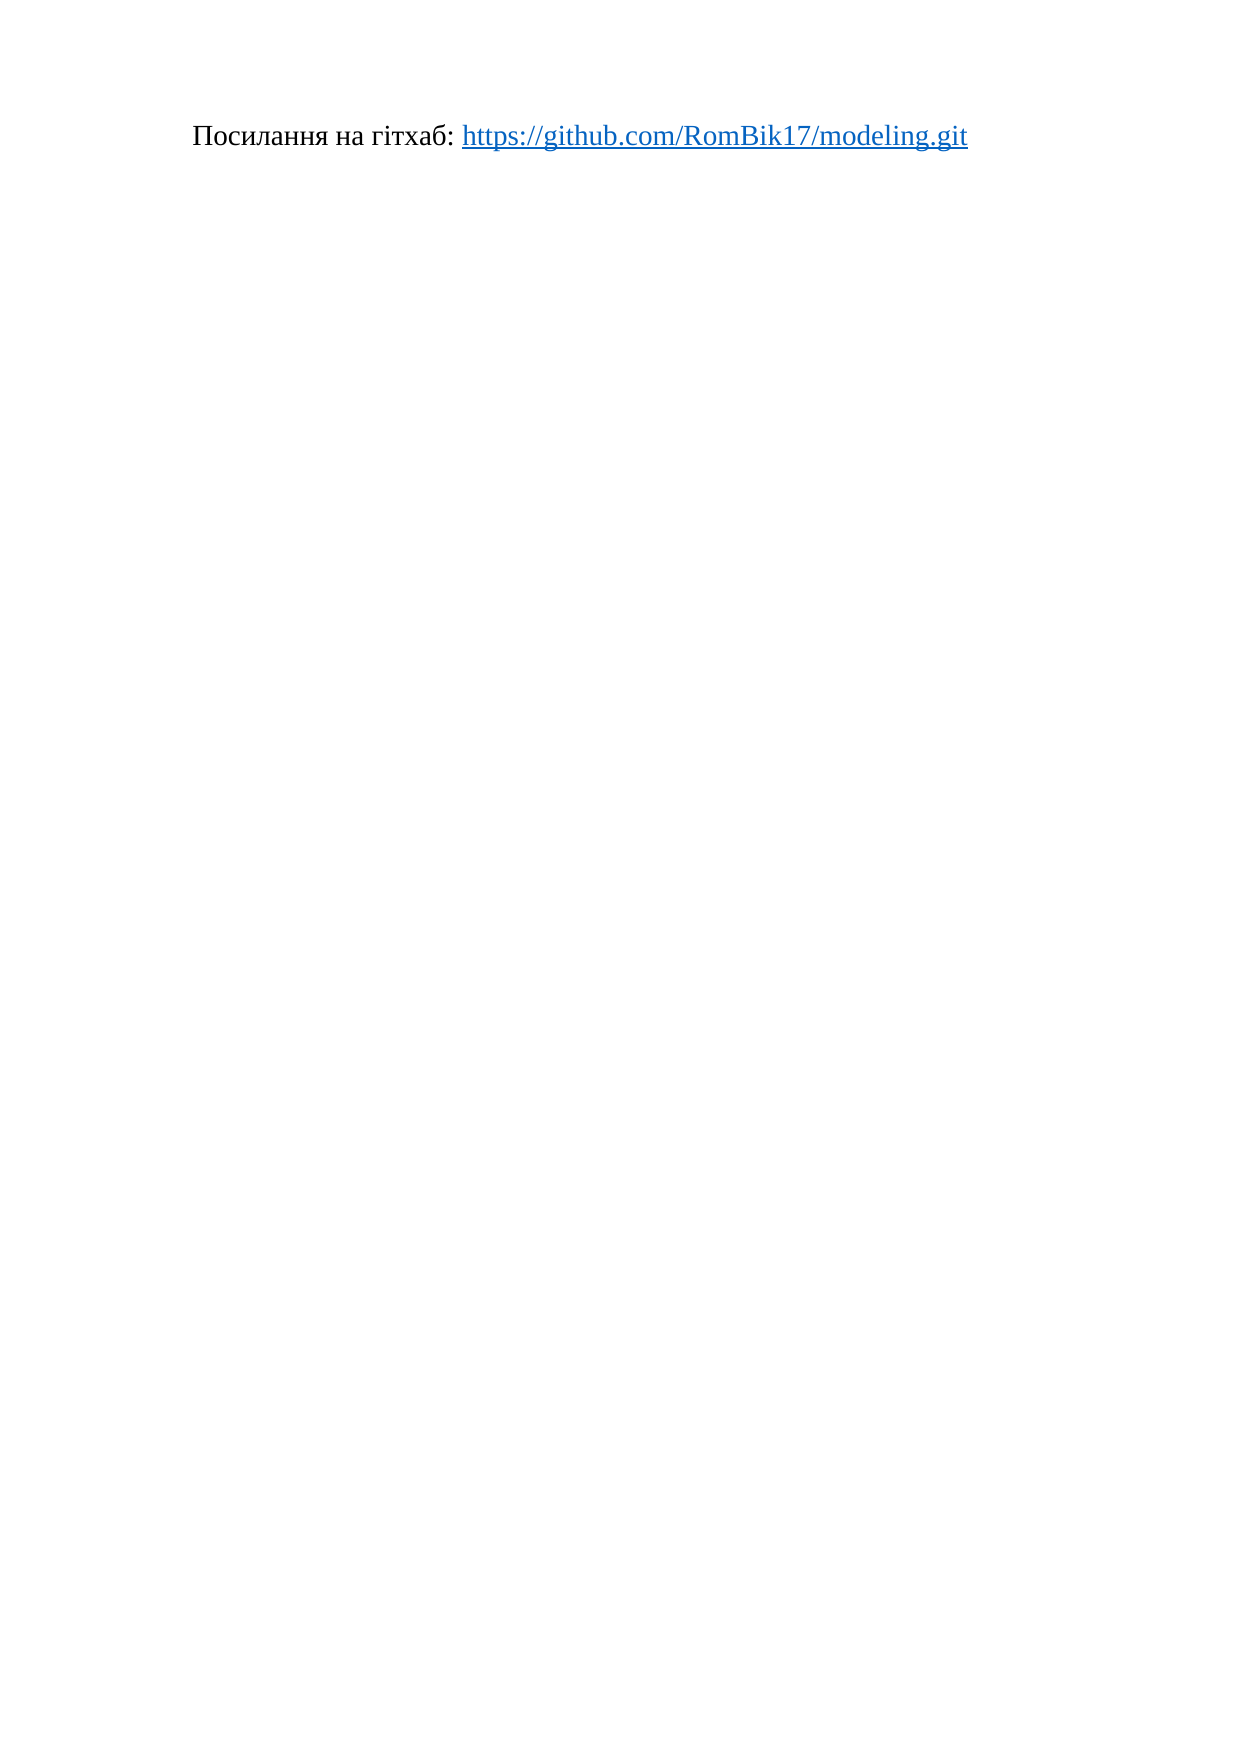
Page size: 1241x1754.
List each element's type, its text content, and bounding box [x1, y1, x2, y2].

text Посилання на гітхаб: https://github.com/RomBik17/modeling.git [118, 118, 1122, 152]
